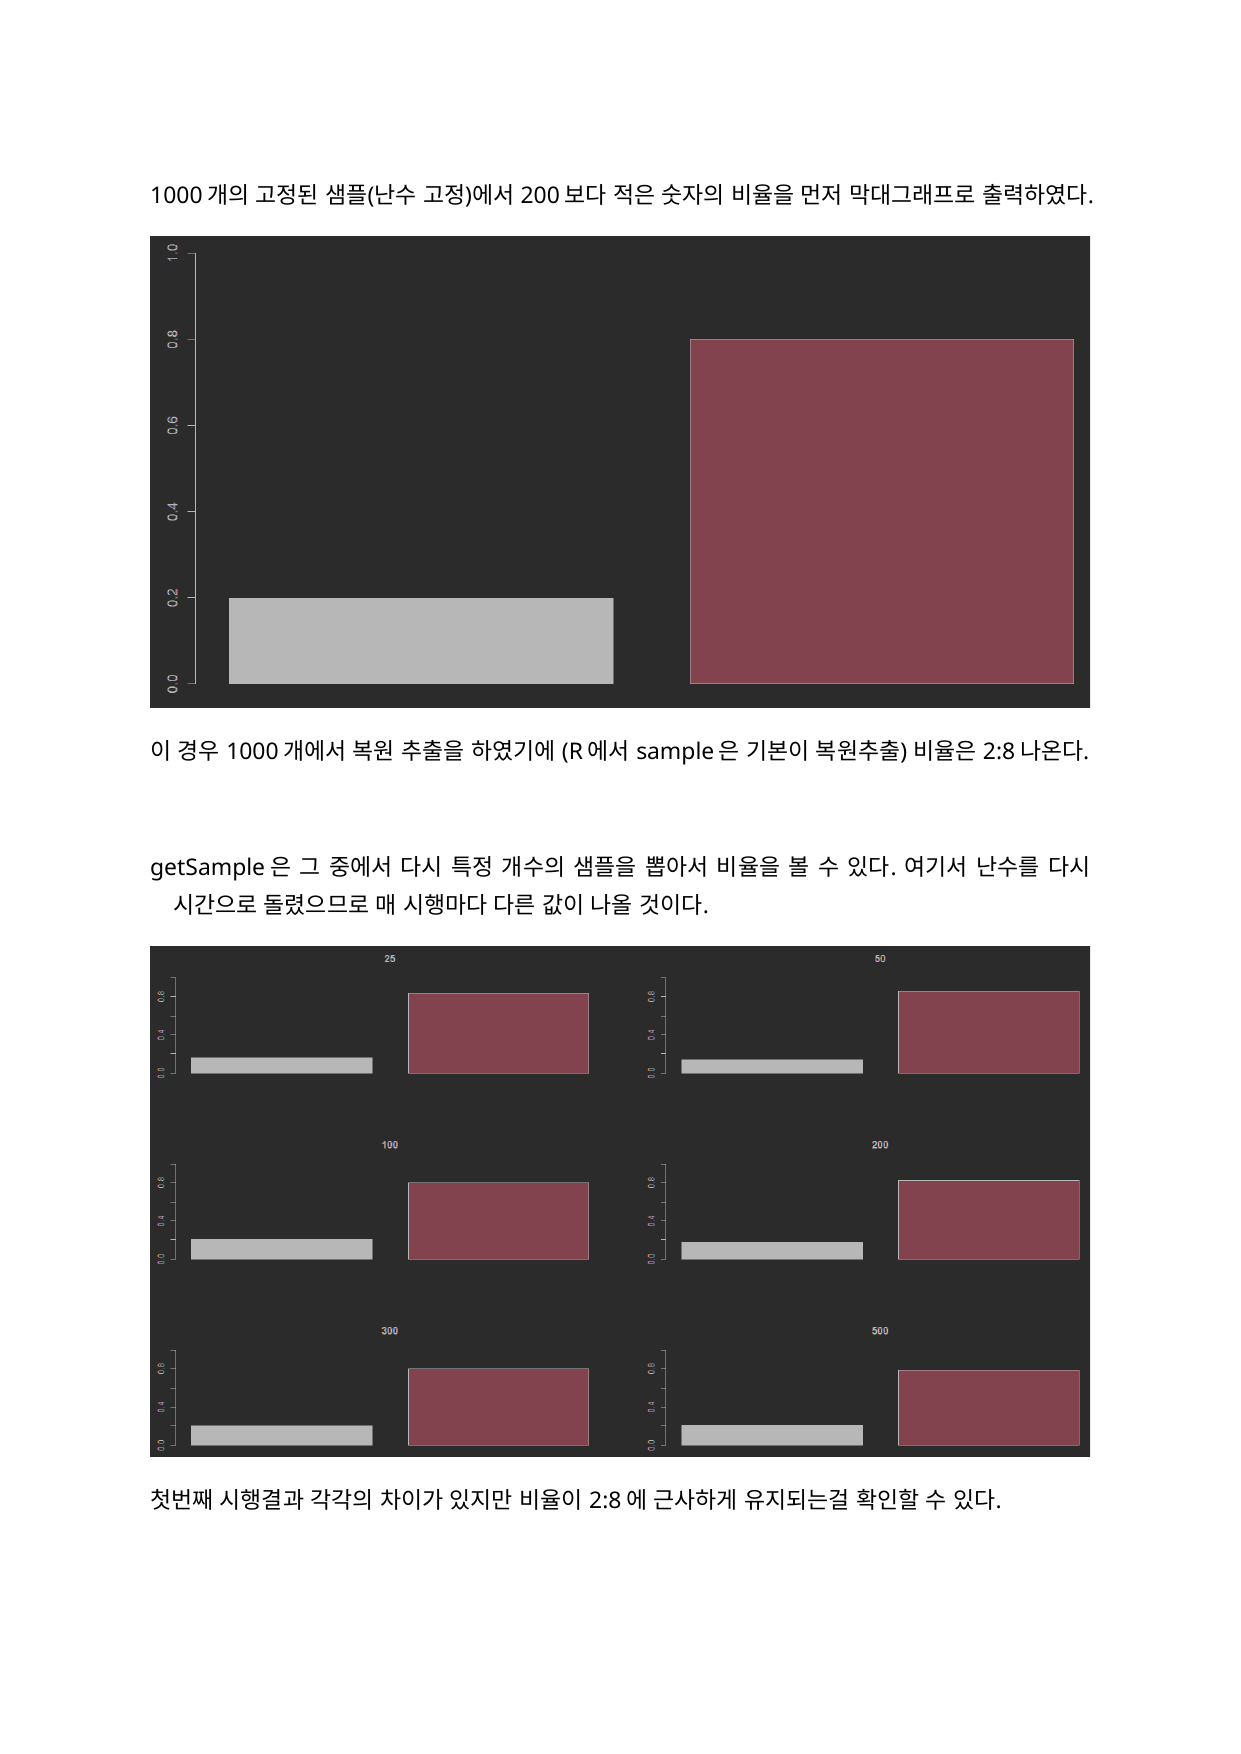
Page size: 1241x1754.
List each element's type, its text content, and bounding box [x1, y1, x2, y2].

text getSample은 그 중에서 다시 특정 개수의 샘플을 뽑아서 비율을 볼 수 있다. 여기서 난수를 다시 시간으로 돌렸으므로 매 시행마다 다른 값이 나올 것이다. [150, 849, 1090, 921]
text 첫번째 시행결과 각각의 차이가 있지만 비율이 2:8에 근사하게 유지되는걸 확인할 수 있다. [150, 1482, 1090, 1515]
text 1000개의 고정된 샘플(난수 고정)에서 200보다 적은 숫자의 비율을 먼저 막대그래프로 출력하였다. [150, 177, 1090, 211]
picture [150, 946, 1091, 1457]
picture [150, 236, 1091, 708]
text 이 경우 1000개에서 복원 추출을 하였기에 (R에서 sample은 기본이 복원추출) 비율은 2:8나온다. [150, 733, 1090, 766]
